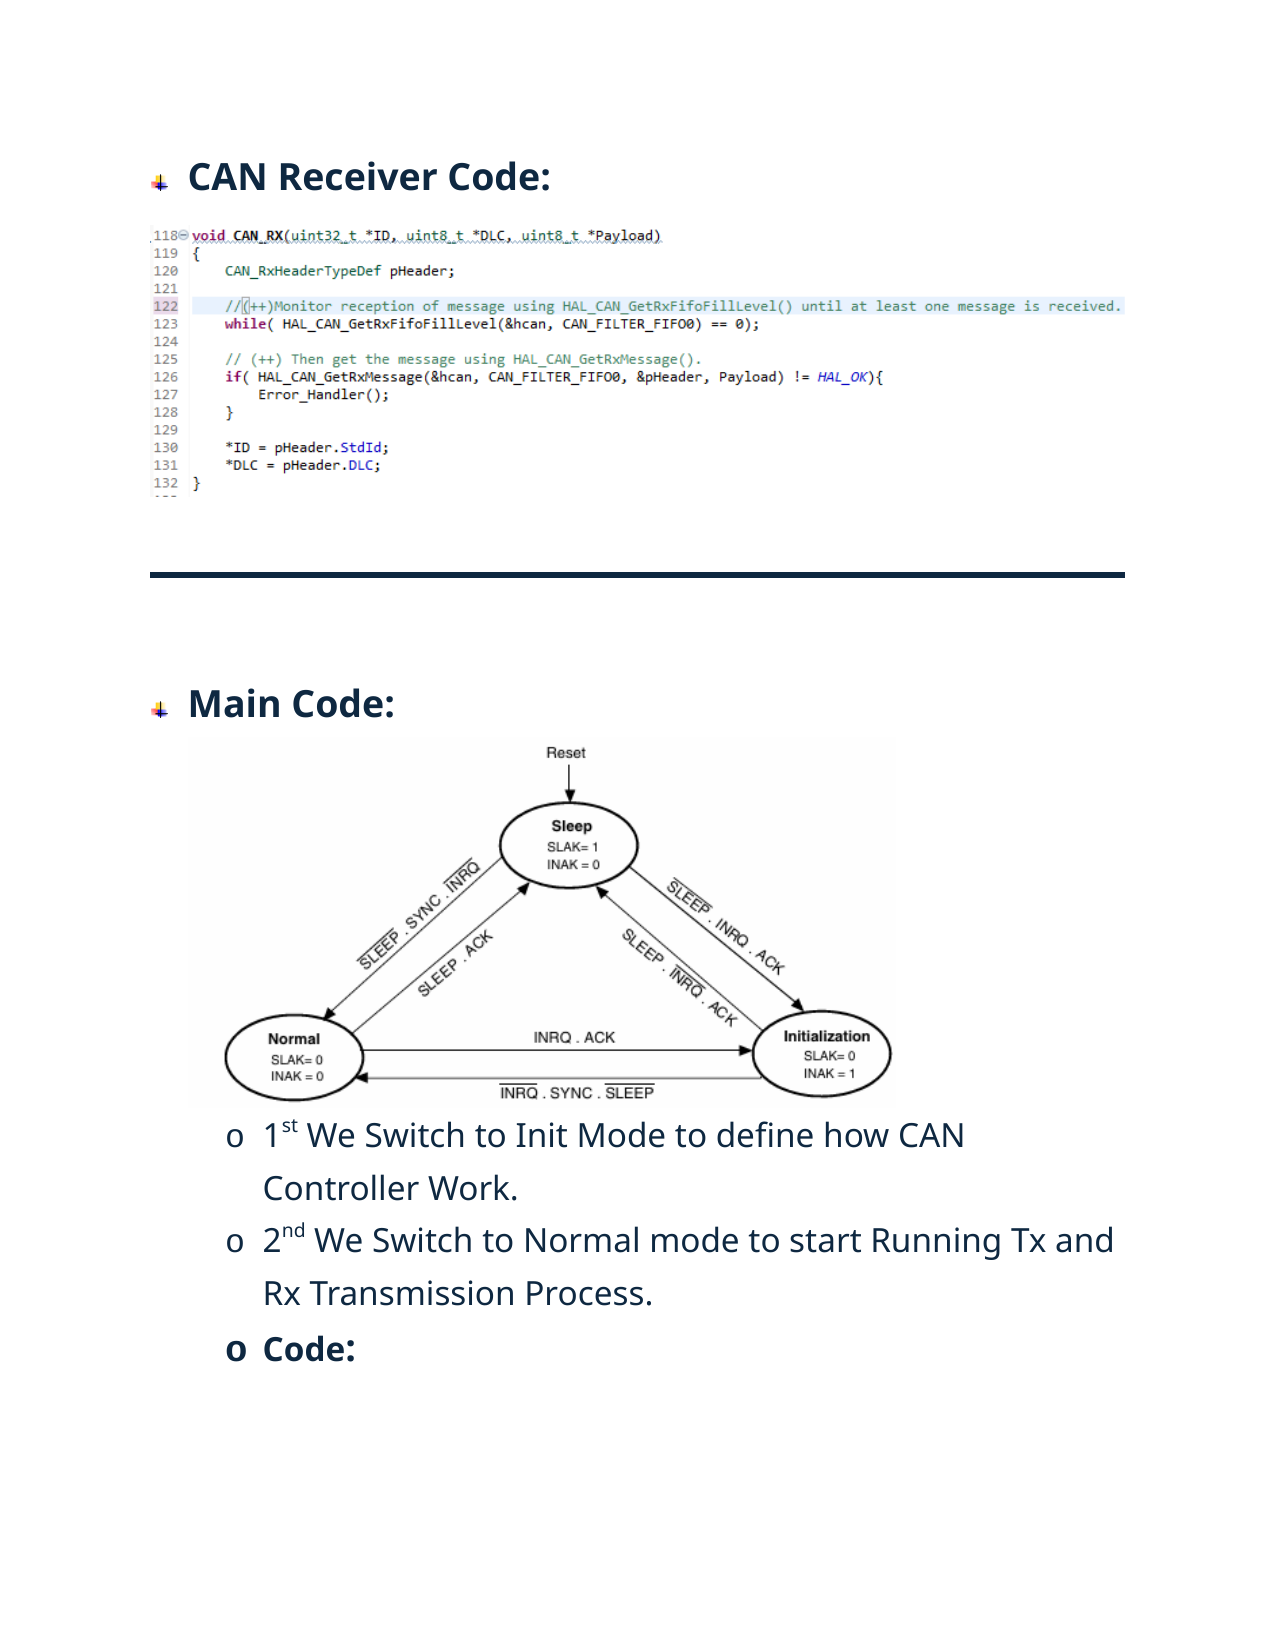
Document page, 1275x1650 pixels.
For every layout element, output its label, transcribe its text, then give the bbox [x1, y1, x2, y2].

picture [187, 736, 897, 1108]
list Main Code: [150, 677, 1125, 728]
list 2nd We Switch to Normal mode to start Running Tx and Rx Transmission Process. [225, 1217, 1125, 1315]
list Code: [225, 1322, 1125, 1373]
list CAN Receiver Code: [150, 150, 1125, 201]
picture [151, 173, 168, 191]
picture [150, 225, 1125, 497]
list 1st We Switch to Init Mode to define how CAN Controller Work. [225, 1112, 1125, 1210]
picture [151, 700, 168, 718]
